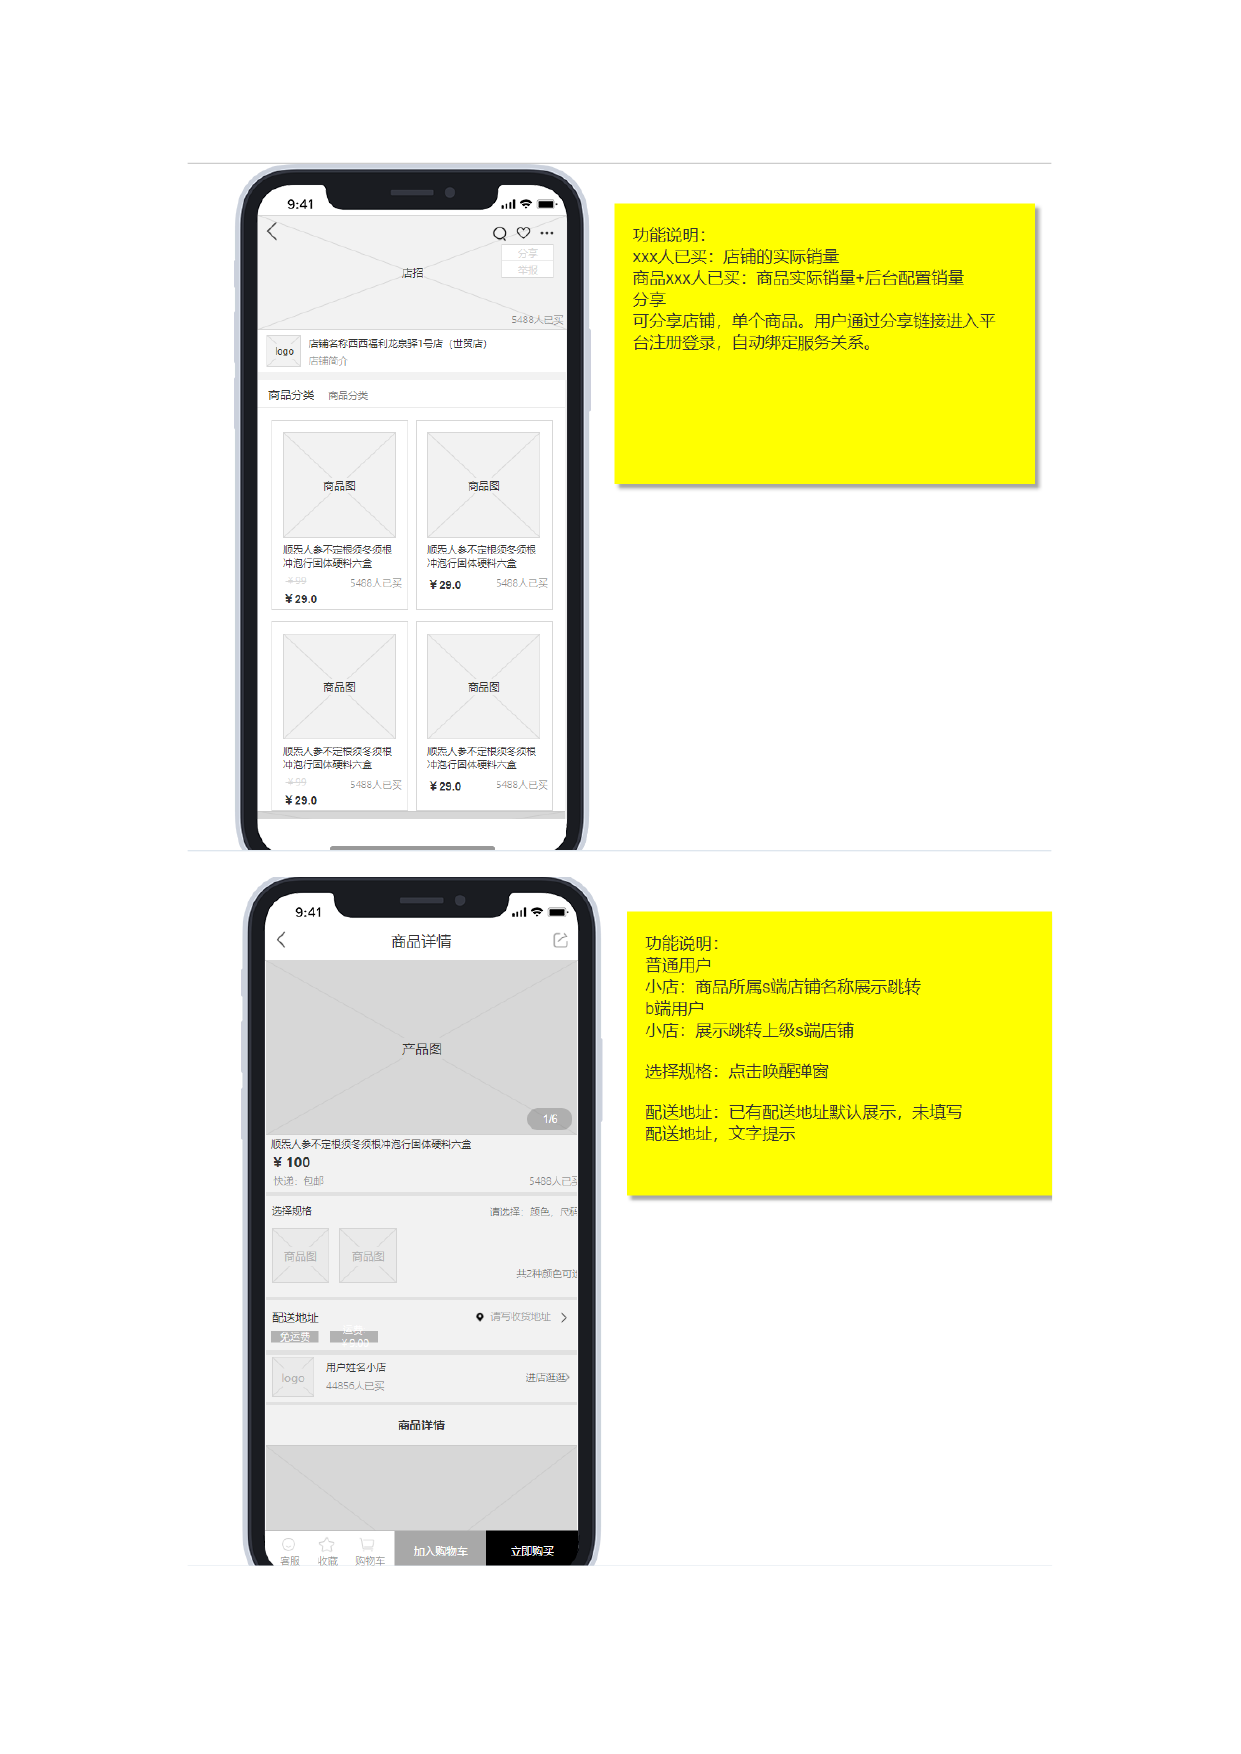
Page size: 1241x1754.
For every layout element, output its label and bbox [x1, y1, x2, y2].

picture [187, 877, 1053, 1566]
picture [187, 162, 1052, 852]
